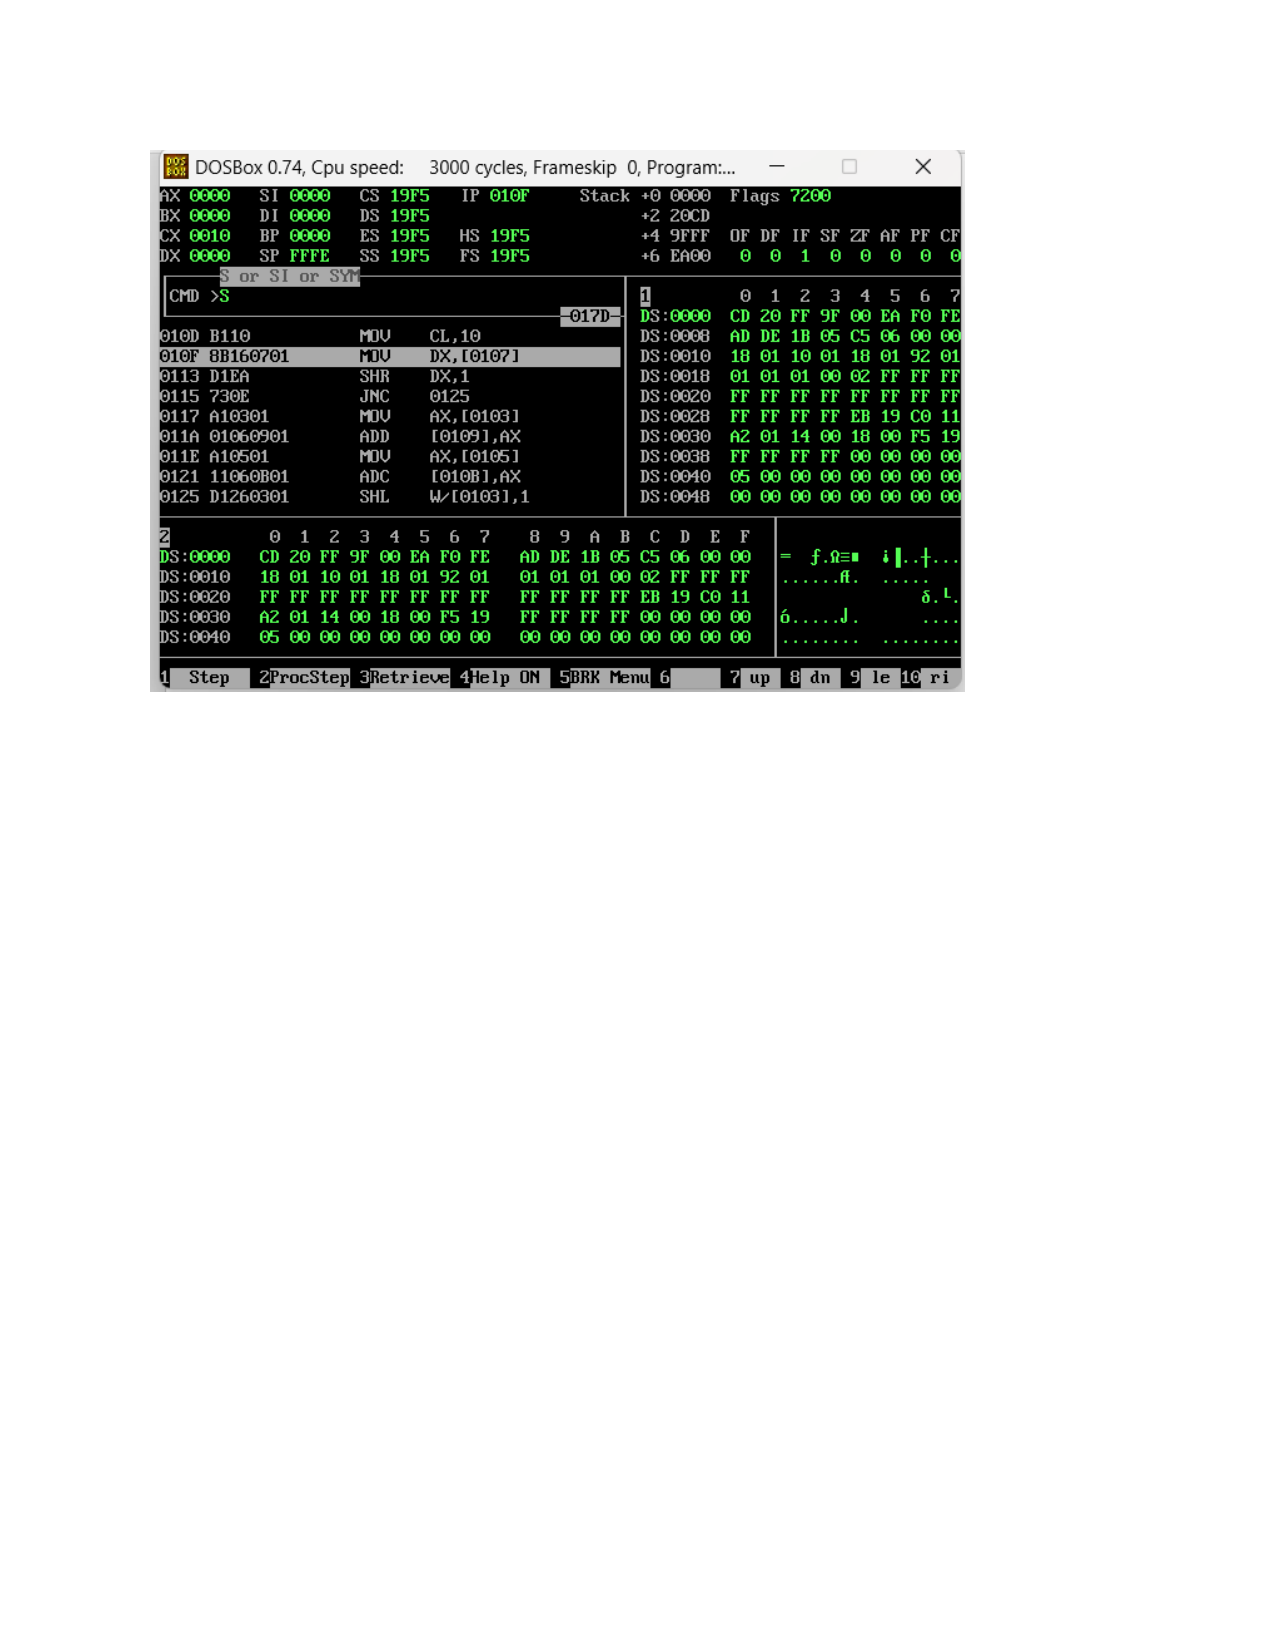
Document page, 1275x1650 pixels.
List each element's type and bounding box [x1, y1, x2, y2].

picture [150, 150, 965, 692]
